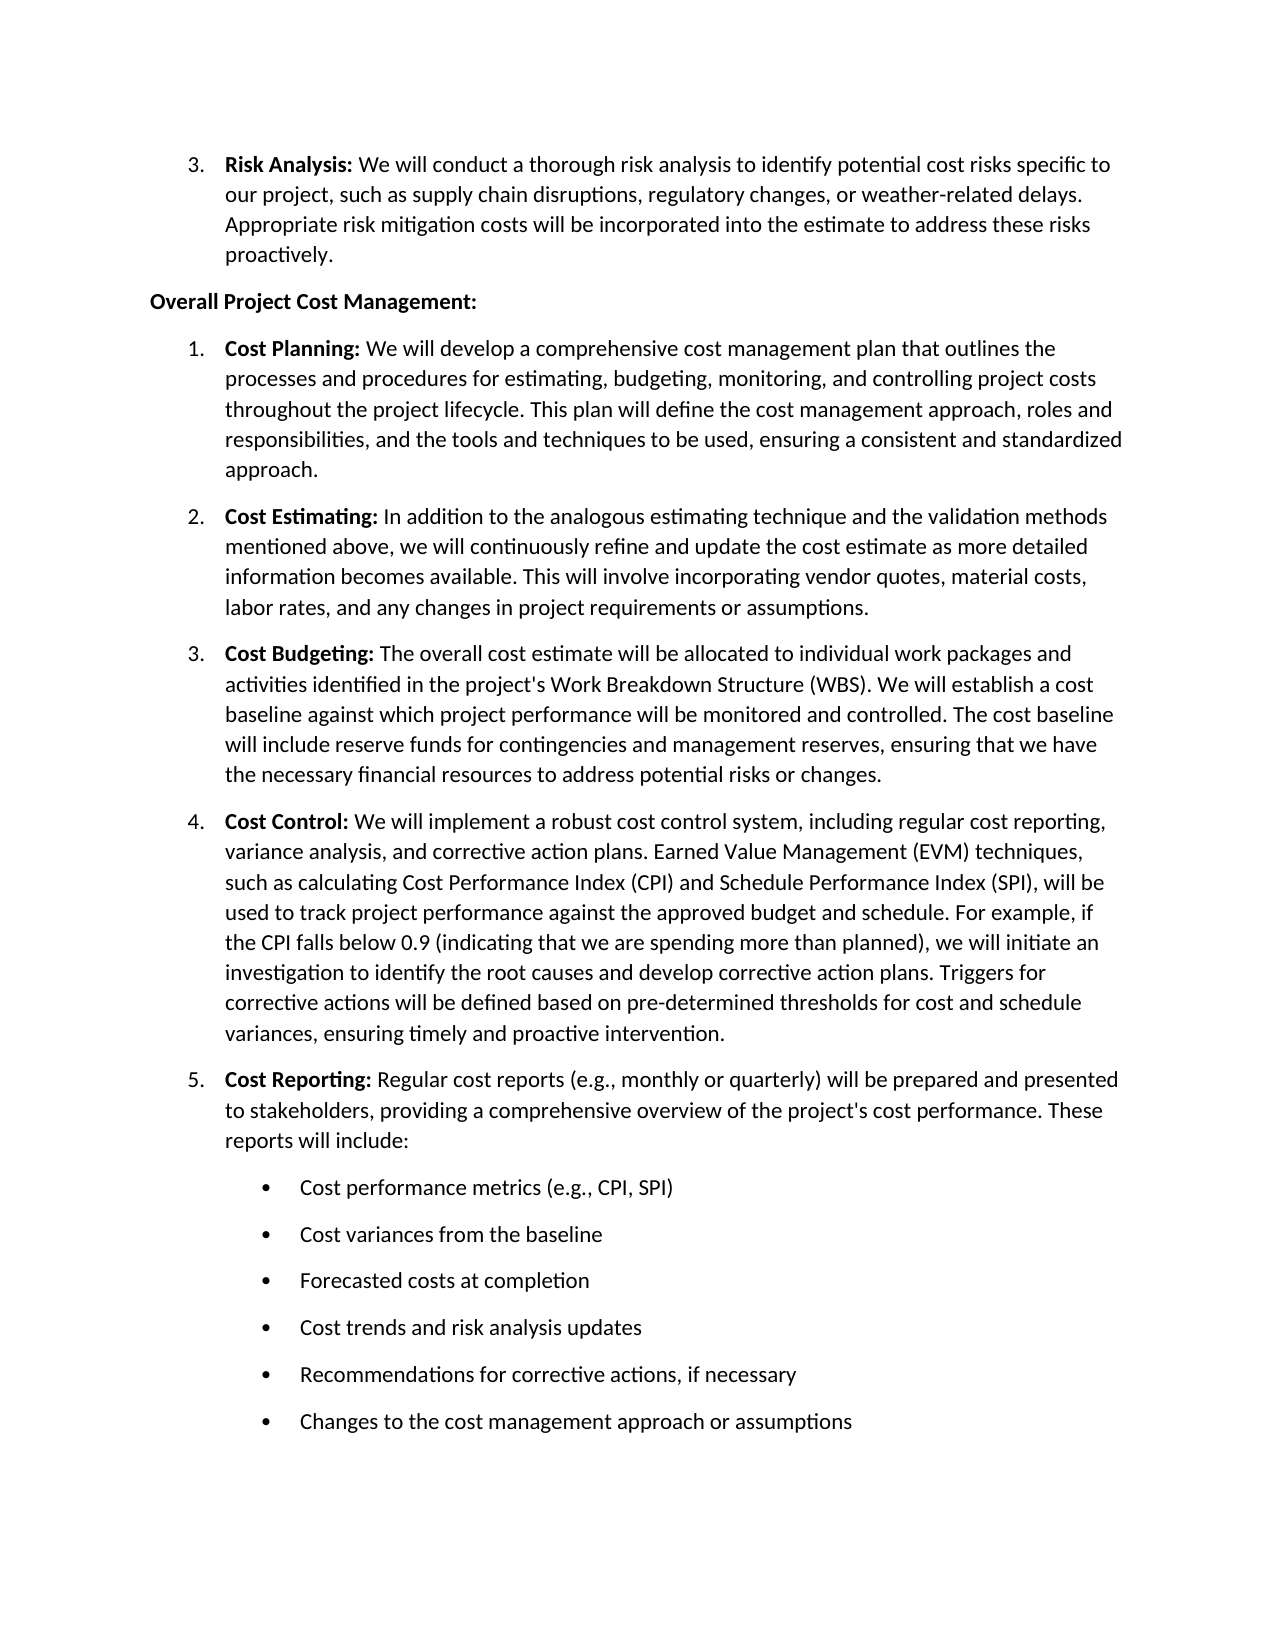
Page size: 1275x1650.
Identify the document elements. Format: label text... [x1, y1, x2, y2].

list Recommendations for corrective actions, if necessary [262, 1360, 1125, 1388]
list Cost variances from the baseline [262, 1220, 1125, 1248]
list Cost Reporting: Regular cost reports (e.g., monthly or quarterly) will be prepared and presented to stakeholders, providing a comprehensive overview of the project's cost performance. These reports will include: [187, 1066, 1125, 1154]
list Cost Budgeting: The overall cost estimate will be allocated to individual work packages and activities identified in the project's Work Breakdown Structure (WBS). We will establish a cost baseline against which project performance will be monitored and controlled. The cost baseline will include reserve funds for contingencies and management reserves, ensuring that we have the necessary financial resources to address potential risks or changes. [187, 639, 1125, 788]
list Cost performance metrics (e.g., CPI, SPI) [262, 1173, 1125, 1201]
list Risk Analysis: We will conduct a thorough risk analysis to identify potential cost risks specific to our project, such as supply chain disruptions, regulatory changes, or weather-related delays. Appropriate risk mitigation costs will be incorporated into the estimate to address these risks proactively. [187, 150, 1125, 269]
list Cost trends and risk analysis updates [262, 1313, 1125, 1342]
list Forecasted costs at completion [262, 1267, 1125, 1295]
list Cost Planning: We will develop a comprehensive cost management plan that outlines the processes and procedures for estimating, budgeting, monitoring, and controlling project costs throughout the project lifecycle. This plan will define the cost management approach, roles and responsibilities, and the tools and techniques to be used, ensuring a consistent and standardized approach. [187, 334, 1125, 483]
list Cost Control: We will implement a robust cost control system, including regular cost reporting, variance analysis, and corrective action plans. Earned Value Management (EVM) techniques, such as calculating Cost Performance Index (CPI) and Schedule Performance Index (SPI), will be used to track project performance against the approved budget and schedule. For example, if the CPI falls below 0.9 (indicating that we are spending more than planned), we will initiate an investigation to identify the root causes and develop corrective action plans. Triggers for corrective actions will be defined based on pre-determined thresholds for cost and schedule variances, ensuring timely and proactive intervention. [187, 807, 1125, 1047]
list Cost Estimating: In addition to the analogous estimating technique and the validation methods mentioned above, we will continuously refine and update the cost estimate as more detailed information becomes available. This will involve incorporating vendor quotes, material costs, labor rates, and any changes in project requirements or assumptions. [187, 502, 1125, 621]
text Overall Project Cost Management: [150, 287, 1125, 316]
list Changes to the cost management approach or assumptions [262, 1407, 1125, 1435]
